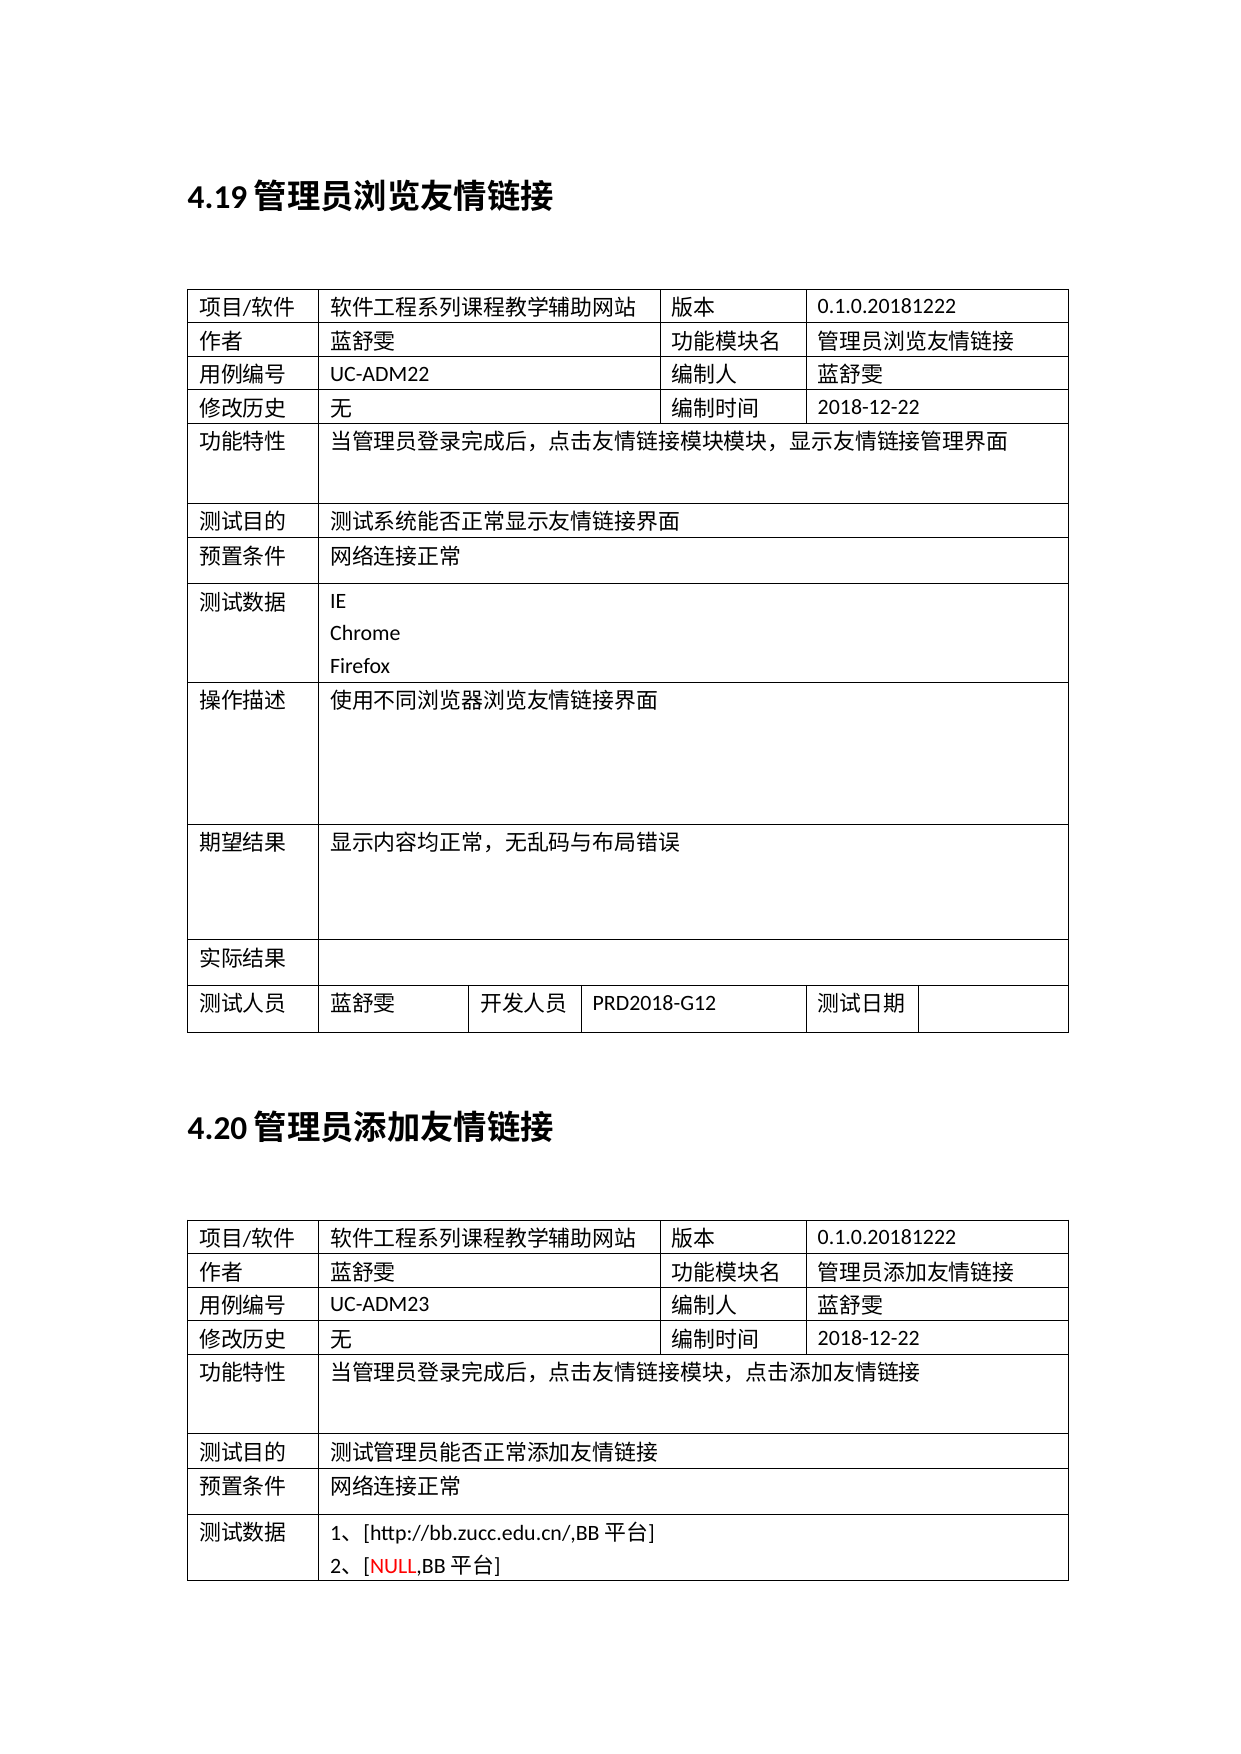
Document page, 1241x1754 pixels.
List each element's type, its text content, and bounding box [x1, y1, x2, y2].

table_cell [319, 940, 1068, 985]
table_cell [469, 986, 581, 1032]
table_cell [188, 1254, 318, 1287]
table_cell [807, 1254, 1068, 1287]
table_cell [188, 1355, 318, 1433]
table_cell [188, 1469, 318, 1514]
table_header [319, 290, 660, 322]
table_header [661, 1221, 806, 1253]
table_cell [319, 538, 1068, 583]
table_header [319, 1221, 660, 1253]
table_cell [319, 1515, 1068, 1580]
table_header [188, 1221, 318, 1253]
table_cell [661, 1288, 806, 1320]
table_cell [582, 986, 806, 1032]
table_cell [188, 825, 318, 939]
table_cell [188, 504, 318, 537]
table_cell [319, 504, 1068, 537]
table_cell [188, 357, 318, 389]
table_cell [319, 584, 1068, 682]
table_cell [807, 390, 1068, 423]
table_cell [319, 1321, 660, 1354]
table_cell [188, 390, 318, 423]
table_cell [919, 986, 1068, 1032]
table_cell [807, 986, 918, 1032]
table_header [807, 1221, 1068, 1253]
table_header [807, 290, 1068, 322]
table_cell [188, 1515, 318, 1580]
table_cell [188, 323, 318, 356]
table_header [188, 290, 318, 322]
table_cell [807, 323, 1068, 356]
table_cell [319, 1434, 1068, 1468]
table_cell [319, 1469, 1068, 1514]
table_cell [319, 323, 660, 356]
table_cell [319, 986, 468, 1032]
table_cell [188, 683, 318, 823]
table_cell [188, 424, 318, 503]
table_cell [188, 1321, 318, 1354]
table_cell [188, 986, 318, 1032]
subtitle 4.19管理员浏览友情链接 [187, 162, 1053, 227]
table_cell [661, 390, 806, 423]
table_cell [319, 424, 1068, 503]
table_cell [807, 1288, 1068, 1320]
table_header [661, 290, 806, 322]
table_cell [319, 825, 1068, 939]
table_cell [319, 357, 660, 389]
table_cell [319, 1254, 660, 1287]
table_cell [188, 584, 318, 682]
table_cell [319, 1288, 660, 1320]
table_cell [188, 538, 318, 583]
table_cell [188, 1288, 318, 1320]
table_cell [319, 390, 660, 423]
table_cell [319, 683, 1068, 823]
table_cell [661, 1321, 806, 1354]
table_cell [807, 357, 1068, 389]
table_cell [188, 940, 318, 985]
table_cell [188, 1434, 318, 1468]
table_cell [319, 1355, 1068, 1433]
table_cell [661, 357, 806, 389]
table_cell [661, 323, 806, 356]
subtitle 4.20管理员添加友情链接 [187, 1093, 1053, 1158]
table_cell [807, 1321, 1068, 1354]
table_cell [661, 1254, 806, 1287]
